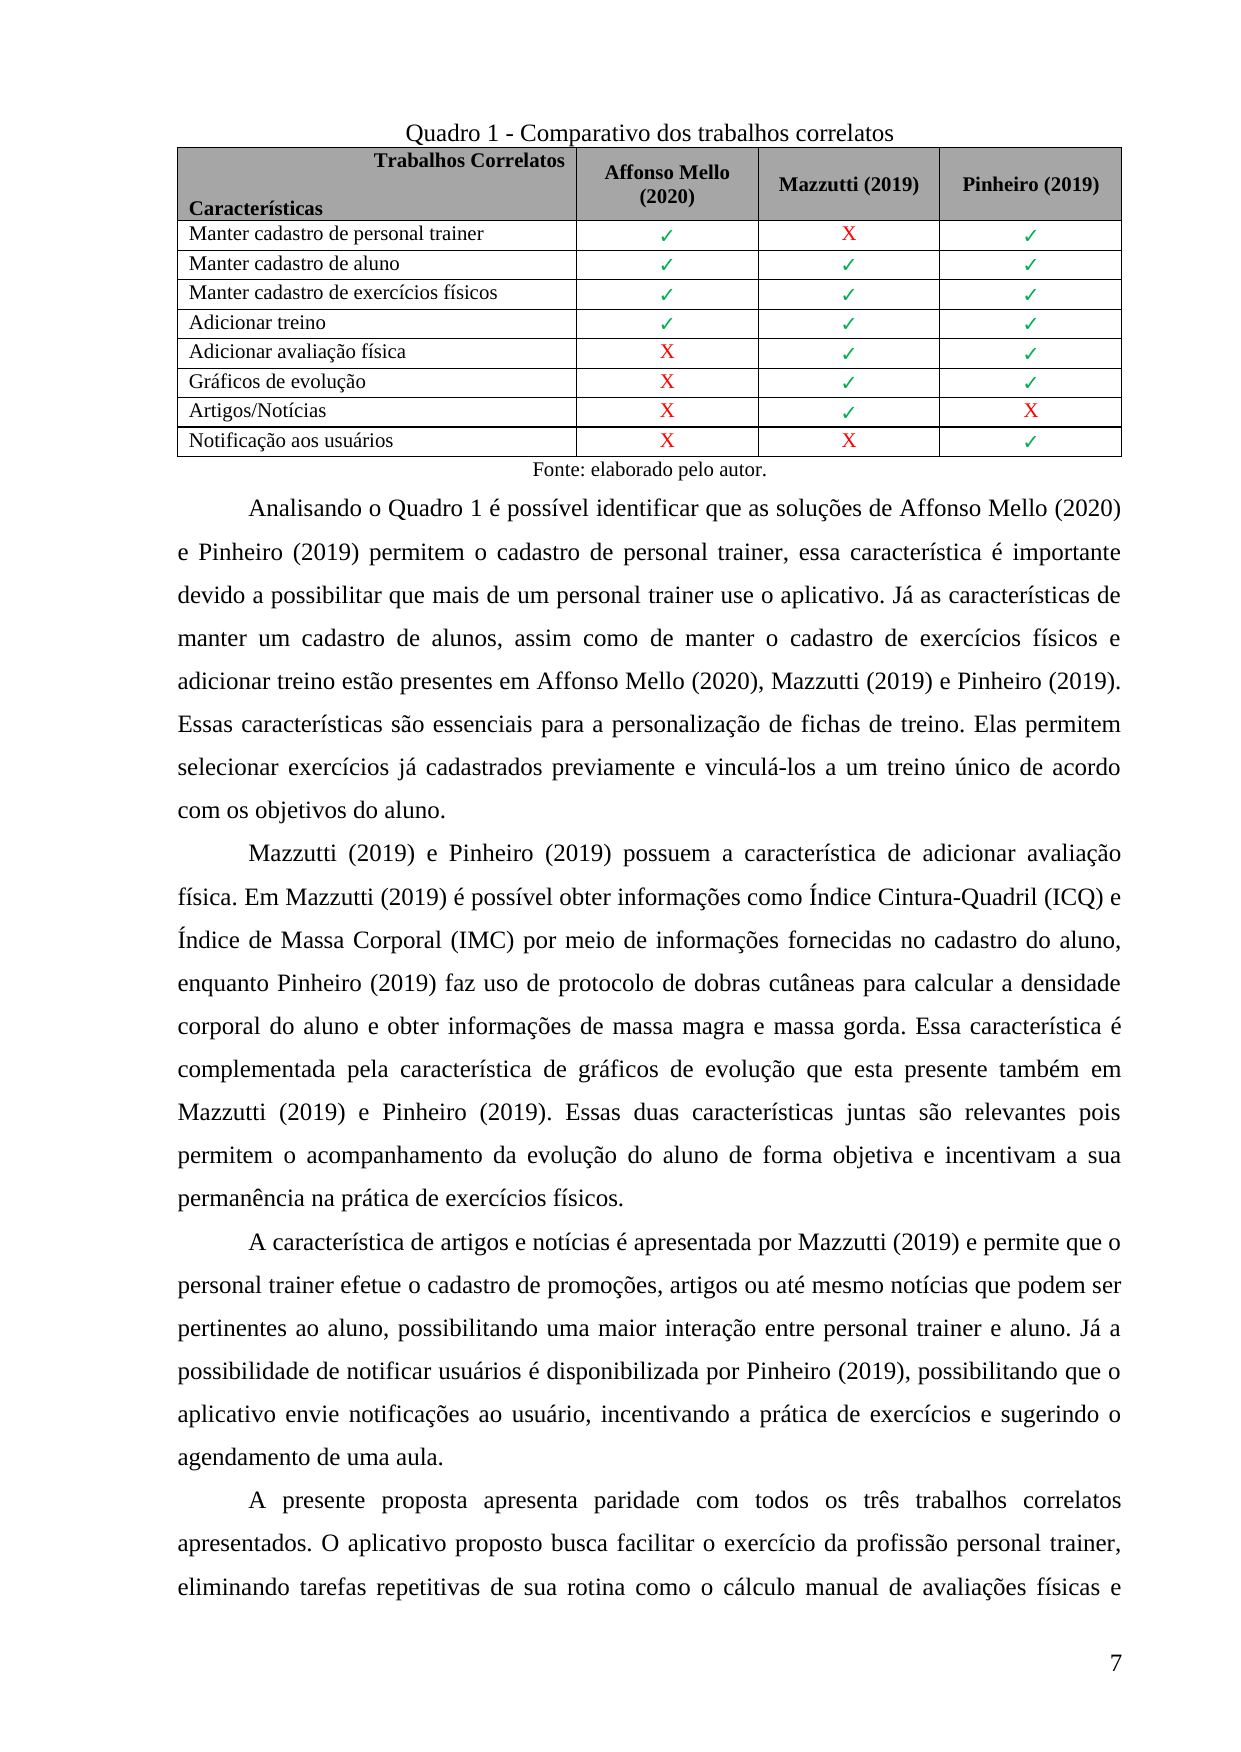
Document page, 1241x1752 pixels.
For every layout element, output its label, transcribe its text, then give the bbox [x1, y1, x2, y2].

table_cell Adicionar treino [178, 310, 576, 338]
table_cell Manter cadastro de personal trainer [178, 221, 576, 249]
table_cell Gráficos de evolução [178, 369, 576, 397]
text A característica de artigos e notícias é apresentada por Mazzutti (2019) e permite que o personal trainer efetue o cadastro de promoções, artigos ou até mesmo notícias que podem ser pertinentes ao aluno, possibilitando uma maior interação entre personal trainer e aluno. Já a possibilidade de notificar usuários é disponibilizada por Pinheiro (2019), possibilitando que o aplicativo envie notificações ao usuário, incentivando a prática de exercícios e sugerindo o agendamento de uma aula. [177, 1227, 1122, 1471]
table_cell Artigos/Notícias [178, 398, 576, 426]
table_cell X [577, 428, 758, 456]
table_cell ✓ [940, 369, 1121, 397]
table_cell Notificação aos usuários [178, 428, 576, 456]
table_cell X [759, 428, 939, 456]
table_cell ✓ [940, 310, 1121, 338]
table_cell ✓ [759, 310, 939, 338]
table_cell ✓ [940, 280, 1121, 308]
table_cell ✓ [577, 221, 758, 249]
table_header Mazzutti (2019) [759, 148, 939, 220]
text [177, 1485, 1122, 1600]
table_cell ✓ [940, 339, 1121, 367]
table_cell ✓ [940, 221, 1121, 249]
table_cell ✓ [759, 251, 939, 279]
table_cell ✓ [940, 251, 1121, 279]
table_cell ✓ [940, 428, 1121, 456]
table_cell X [940, 398, 1121, 426]
text Mazzutti (2019) e Pinheiro (2019) possuem a característica de adicionar avaliação física. Em Mazzutti (2019) é possível obter informações como Índice Cintura-Quadril (ICQ) e Índice de Massa Corporal (IMC) por meio de informações fornecidas no cadastro do aluno, enquanto Pinheiro (2019) faz uso de protocolo de dobras cutâneas para calcular a densidade corporal do aluno e obter informações de massa magra e massa gorda. Essa característica é complementada pela característica de gráficos de evolução que esta presente também em Mazzutti (2019) e Pinheiro (2019). Essas duas características juntas são relevantes pois permitem o acompanhamento da evolução do aluno de forma objetiva e incentivam a sua permanência na prática de exercícios físicos. [177, 838, 1122, 1212]
table_header Trabalhos Correlatos Características [178, 148, 576, 220]
table_cell X [577, 369, 758, 397]
table_cell ✓ [759, 339, 939, 367]
table_cell Adicionar avaliação física [178, 339, 576, 367]
table_cell X [577, 398, 758, 426]
text Analisando o Quadro 1 é possível identificar que as soluções de Affonso Mello (2020) e Pinheiro (2019) permitem o cadastro de personal trainer, essa característica é importante devido a possibilitar que mais de um personal trainer use o aplicativo. Já as características de manter um cadastro de alunos, assim como de manter o cadastro de exercícios físicos e adicionar treino estão presentes em Affonso Mello (2020), Mazzutti (2019) e Pinheiro (2019). Essas características são essenciais para a personalização de fichas de treino. Elas permitem selecionar exercícios já cadastrados previamente e vinculá-los a um treino único de acordo com os objetivos do aluno. [177, 493, 1122, 824]
table_cell Manter cadastro de aluno [178, 251, 576, 279]
table_cell ✓ [759, 369, 939, 397]
table_cell ✓ [759, 398, 939, 426]
table_cell ✓ [577, 310, 758, 338]
table_cell Manter cadastro de exercícios físicos [178, 280, 576, 308]
table_cell X [759, 221, 939, 249]
table_header Pinheiro (2019) [940, 148, 1121, 220]
table_header Affonso Mello (2020) [577, 148, 758, 220]
table_cell ✓ [759, 280, 939, 308]
table_cell ✓ [577, 251, 758, 279]
table_cell ✓ [577, 280, 758, 308]
text Fonte: elaborado pelo autor. [177, 457, 1122, 481]
table_cell X [577, 339, 758, 367]
